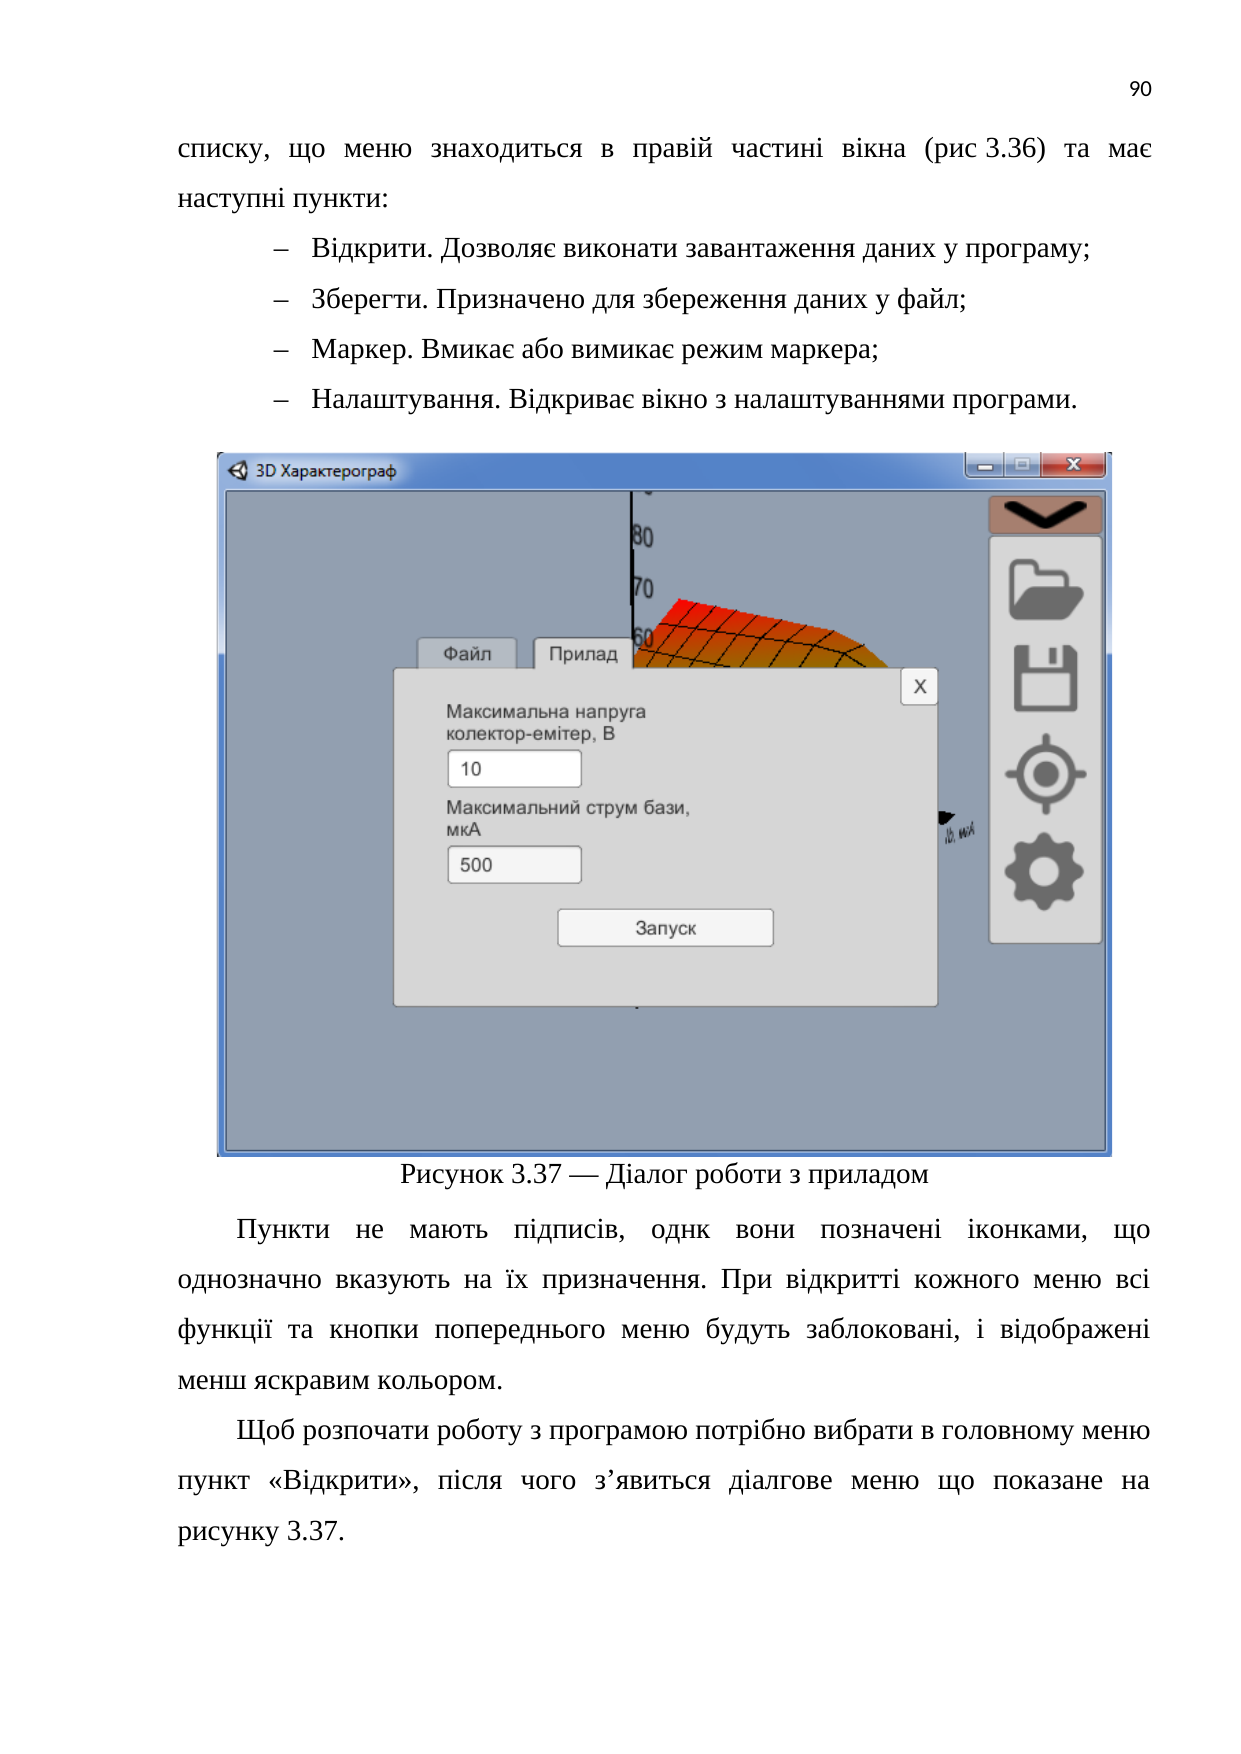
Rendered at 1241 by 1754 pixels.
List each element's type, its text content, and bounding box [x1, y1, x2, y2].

picture [216, 452, 1113, 1157]
text Відкрити. Дозволяє виконати завантаження даних у програму; [274, 230, 1152, 264]
text Зберегти. Призначено для збереження даних у файл; [274, 281, 1152, 314]
text Маркер. Вмикає або вимикає режим маркера; [274, 331, 1152, 364]
text Пункти не мають підписів, однк вони позначені іконками, що однозначно вказують на їх призначення. При відкритті кожного меню всі функції та кнопки попереднього меню будуть заблоковані, і відображені менш яскравим кольором. [177, 1211, 1152, 1395]
text Налаштування. Відкриває вікно з налаштуваннями програми. [274, 381, 1152, 415]
